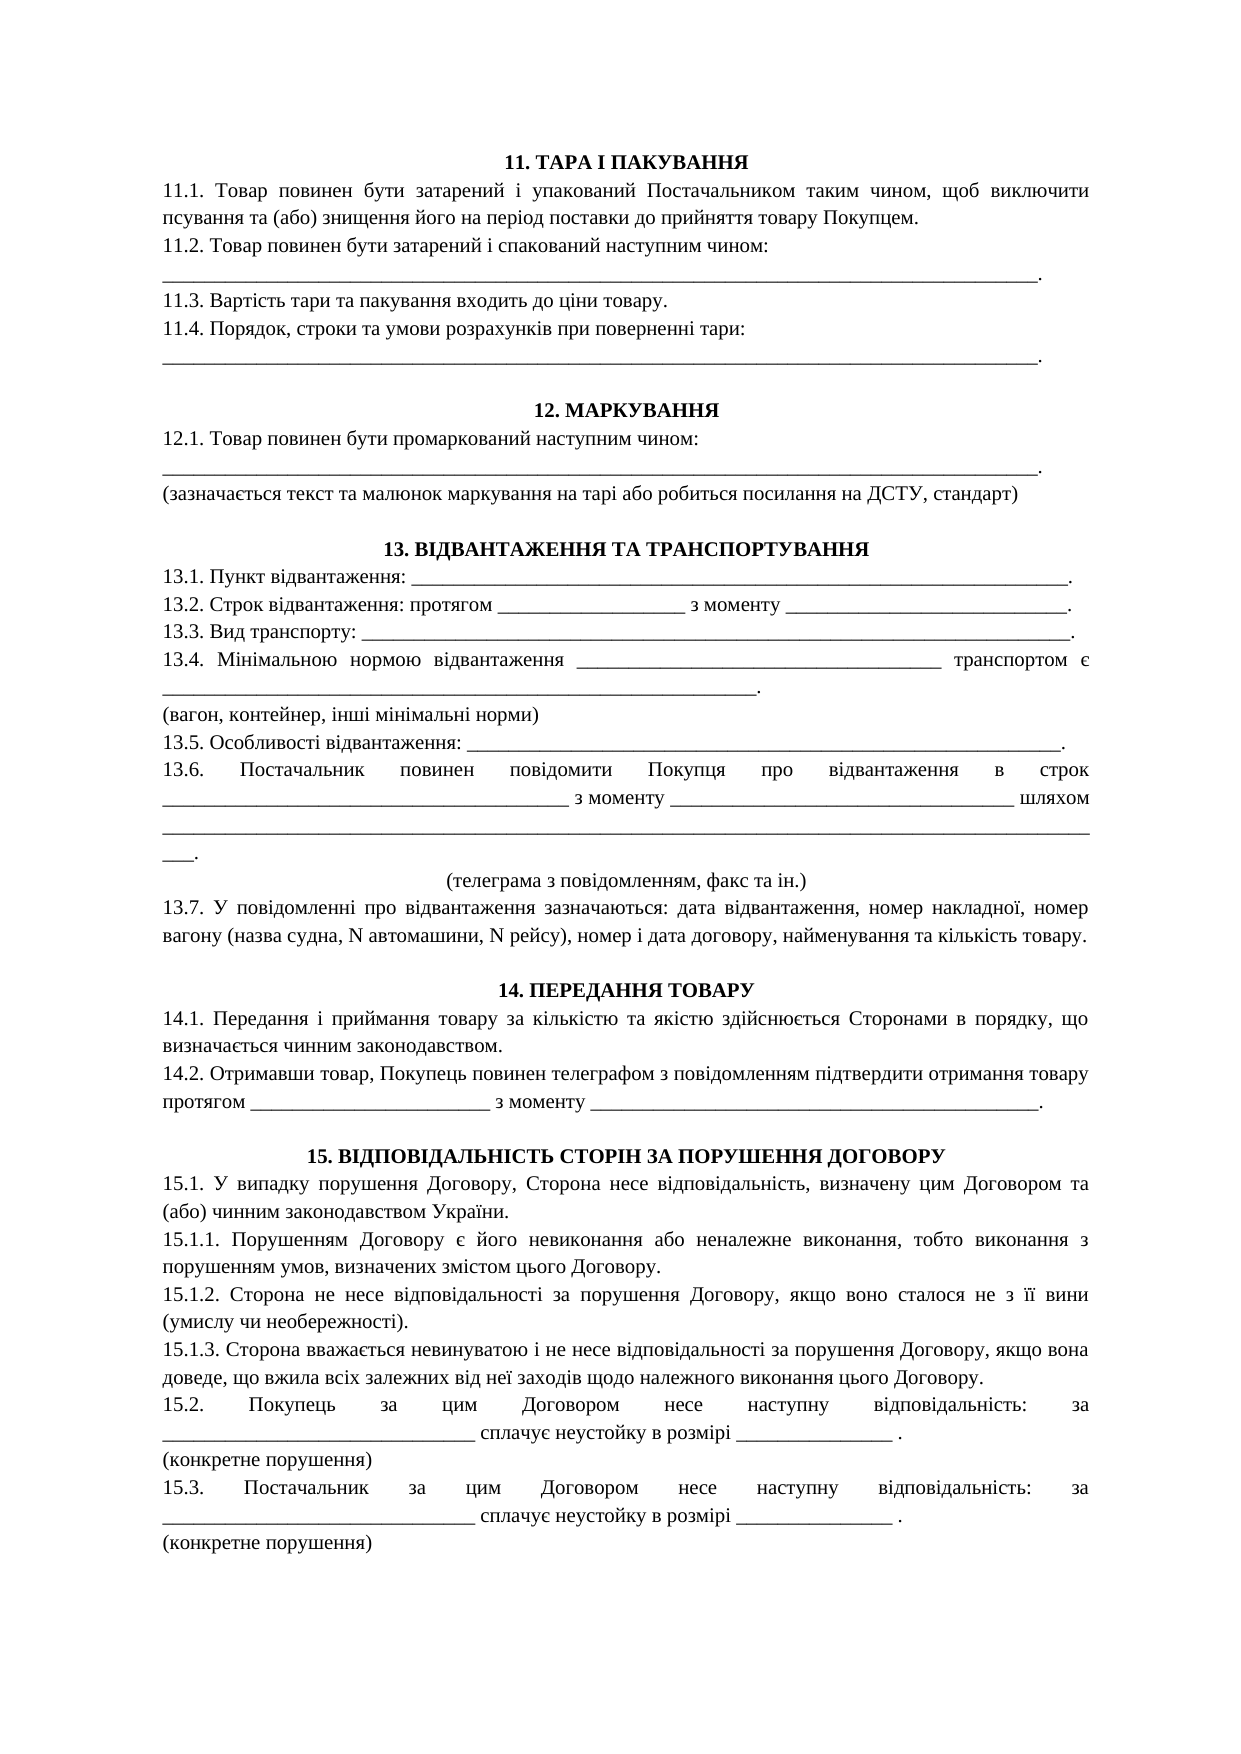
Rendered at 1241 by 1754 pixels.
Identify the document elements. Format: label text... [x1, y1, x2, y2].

text 15.3. Постачальник за цим Договором несе наступну відповідальність: за ______________________________ сплачує неустойку в розмірі _______________ . [162, 1475, 1090, 1527]
text 13.4. Мінімальною нормою відвантаження ___________________________________ транспортом є _________________________________________________________. [162, 647, 1090, 698]
text 14. ПЕРЕДАННЯ ТОВАРУ [162, 978, 1090, 1002]
text 13. ВІДВАНТАЖЕННЯ ТА ТРАНСПОРТУВАННЯ [162, 536, 1090, 561]
text 14.1. Передання і приймання товару за кількістю та якістю здійснюється Сторонами в порядку, що визначається чинним законодавством. [162, 1006, 1090, 1057]
text ____________________________________________________________________________________. [162, 343, 1090, 367]
text ____________________________________________________________________________________. [162, 260, 1090, 284]
text 11.4. Порядок, строки та умови розрахунків при поверненні тари: [162, 316, 1090, 340]
text 11.2. Товар повинен бути затарений і спакований наступним чином: [162, 233, 1090, 257]
text (конкретне порушення) [162, 1447, 1090, 1471]
text 12.1. Товар повинен бути промаркований наступним чином: [162, 426, 1090, 450]
text ____________________________________________________________________________________. [162, 454, 1090, 478]
text 12. МАРКУВАННЯ [162, 398, 1090, 422]
text 13.5. Особливості відвантаження: _________________________________________________________. [162, 730, 1090, 754]
text 13.6. Постачальник повинен повідомити Покупця про відвантаження в строк _______________________________________ з моменту _________________________________ шляхом ____________________________________________________________________________________________. [162, 835, 1090, 864]
text (зазначається текст та малюнок маркування на тарі або робиться посилання на ДСТУ, стандарт) [162, 481, 1090, 505]
text (конкретне порушення) [162, 1530, 1090, 1554]
text (телеграма з повідомленням, факс та ін.) [162, 868, 1090, 892]
text 15.1. У випадку порушення Договору, Сторона несе відповідальність, визначену цим Договором та (або) чинним законодавством України. [162, 1171, 1090, 1223]
text 13.7. У повідомленні про відвантаження зазначаються: дата відвантаження, номер накладної, номер вагону (назва судна, N автомашини, N рейсу), номер і дата договору, найменування та кількість товару. [162, 895, 1090, 947]
text 11. ТАРА І ПАКУВАННЯ [162, 150, 1090, 174]
text 13.3. Вид транспорту: ____________________________________________________________________. [162, 619, 1090, 643]
text 13.1. Пункт відвантаження: _______________________________________________________________. [162, 564, 1090, 588]
text 15.1.2. Сторона не несе відповідальності за порушення Договору, якщо воно сталося не з її вини (умислу чи необережності). [162, 1282, 1090, 1333]
text 13.6. Постачальник повинен повідомити Покупця про відвантаження в строк _______________________________________ з моменту _________________________________ шляхом ____________________________________________________________________________________________. [162, 757, 1090, 834]
text 15.1.3. Сторона вважається невинуватою і не несе відповідальності за порушення Договору, якщо вона доведе, що вжила всіх залежних від неї заходів щодо належного виконання цього Договору. [162, 1337, 1090, 1389]
text 11.3. Вартість тари та пакування входить до ціни товару. [162, 288, 1090, 312]
text 14.2. Отримавши товар, Покупець повинен телеграфом з повідомленням підтвердити отримання товару протягом _______________________ з моменту ___________________________________________. [162, 1061, 1090, 1113]
text 15.2. Покупець за цим Договором несе наступну відповідальність: за ______________________________ сплачує неустойку в розмірі _______________ . [162, 1392, 1090, 1444]
text 11.1. Товар повинен бути затарений і упакований Постачальником таким чином, щоб виключити псування та (або) знищення його на період поставки до прийняття товару Покупцем. [162, 178, 1090, 229]
text (вагон, контейнер, інші мінімальні норми) [162, 702, 1090, 726]
text 13.2. Строк відвантаження: протягом __________________ з моменту ___________________________. [162, 592, 1090, 616]
text 15.1.1. Порушенням Договору є його невиконання або неналежне виконання, тобто виконання з порушенням умов, визначених змістом цього Договору. [162, 1227, 1090, 1278]
text 15. ВІДПОВІДАЛЬНІСТЬ СТОРІН ЗА ПОРУШЕННЯ ДОГОВОРУ [162, 1144, 1090, 1168]
